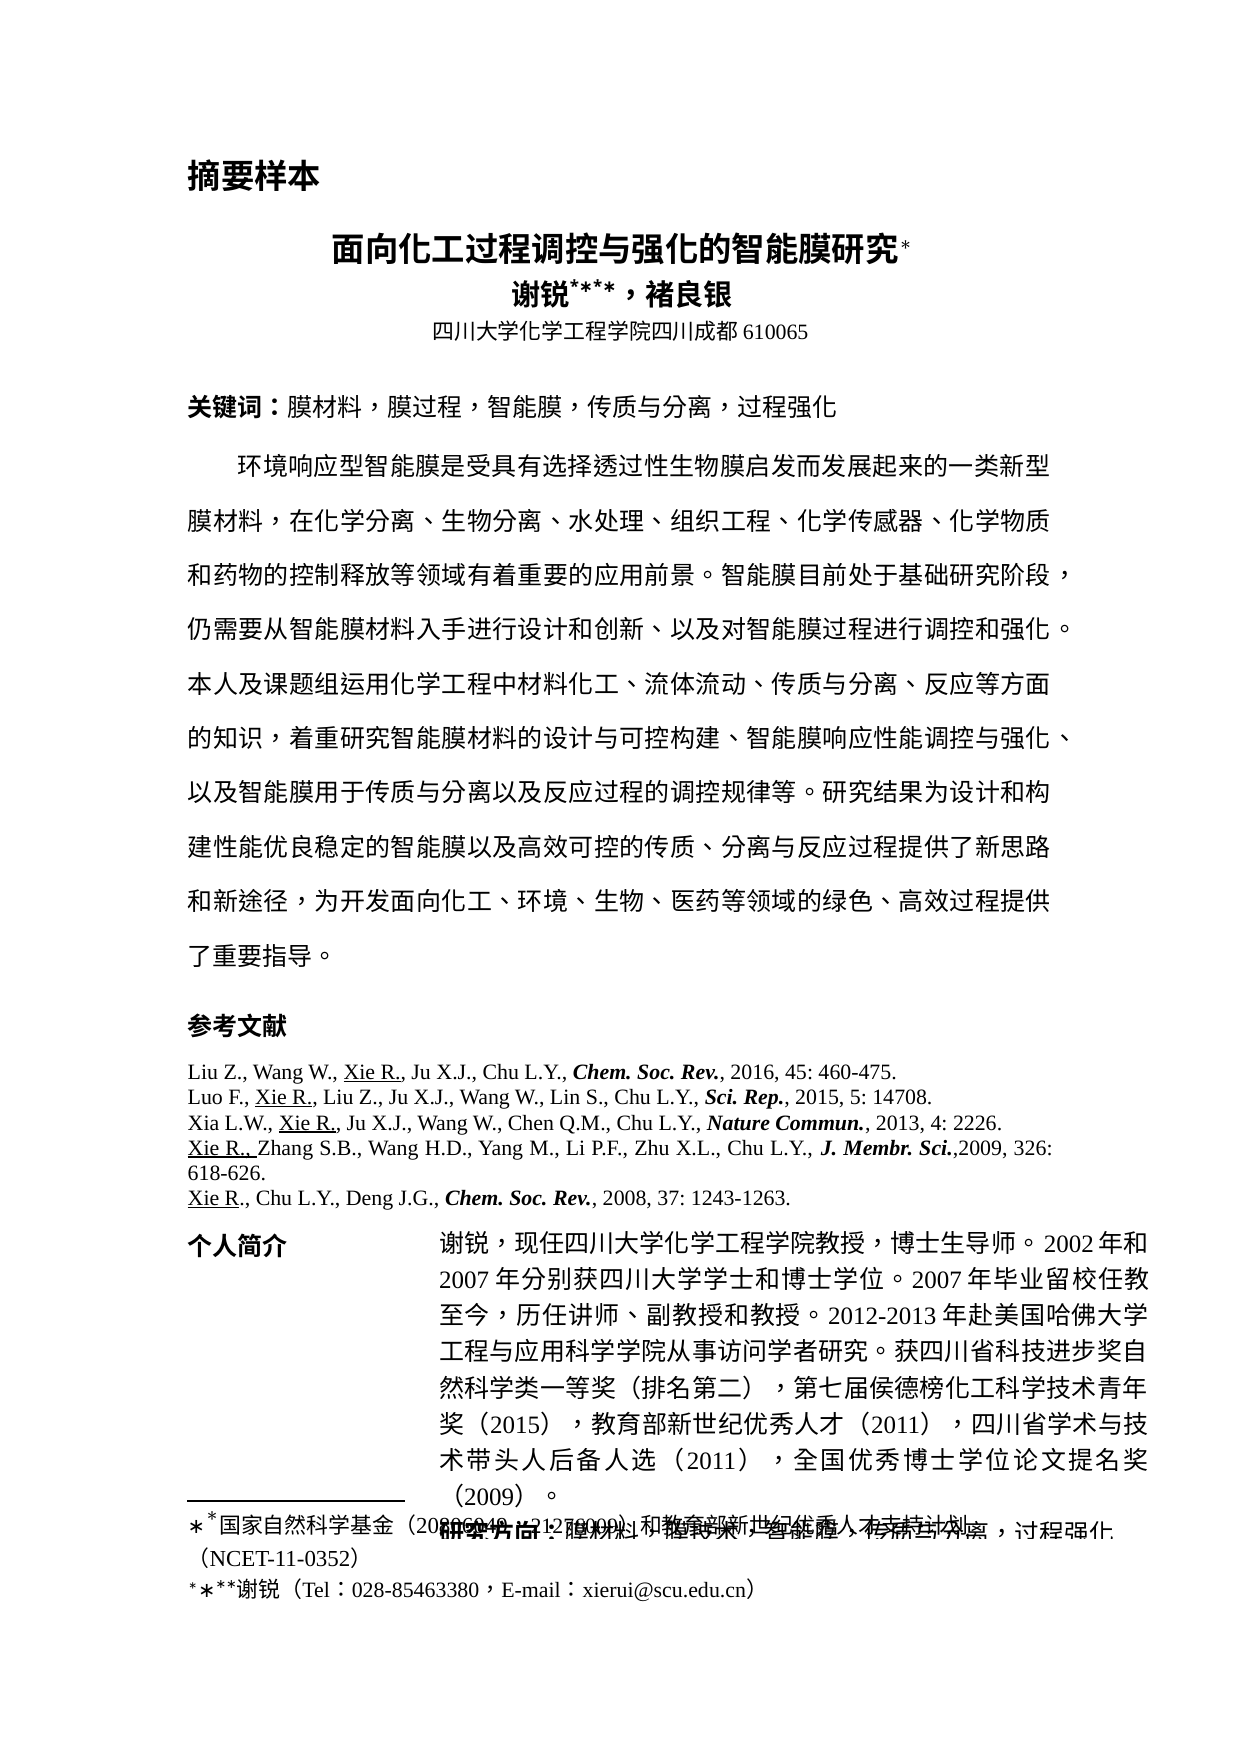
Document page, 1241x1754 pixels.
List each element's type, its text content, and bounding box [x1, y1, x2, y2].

subtitle Xia L.W., Xie R., Ju X.J., Wang W., Chen Q.M., Chu L.Y., Nature Commun., 2013, 4: 2226. [187, 1109, 1053, 1135]
subtitle 关键词：膜材料，膜过程，智能膜，传质与分离，过程强化 [187, 387, 1009, 423]
subtitle Xie R., Zhang S.B., Wang H.D., Yang M., Li P.F., Zhu X.L., Chu L.Y., J. Membr. Sci.,2009, 326: 618-626. [187, 1135, 1053, 1185]
subtitle 面向化工过程调控与强化的智能膜研究∗ [187, 223, 1009, 271]
subtitle Xie R., Chu L.Y., Deng J.G., Chem. Soc. Rev., 2008, 37: 1243-1263. [187, 1185, 1053, 1210]
subtitle Liu Z., Wang W., Xie R., Ju X.J., Chu L.Y., Chem. Soc. Rev., 2016, 45: 460-475. [187, 1059, 1053, 1084]
subtitle 摘要样本 [187, 150, 1053, 198]
subtitle 谢锐*∗，褚良银 [187, 271, 1009, 314]
subtitle 个人简介 [187, 1227, 1009, 1263]
subtitle 四川大学化学工程学院四川成都610065 [187, 314, 1009, 346]
subtitle Luo F., Xie R., Liu Z., Ju X.J., Wang W., Lin S., Chu L.Y., Sci. Rep., 2015, 5: 14708. [187, 1084, 1053, 1109]
subtitle 参考文献 [187, 1007, 1009, 1043]
subtitle 环境响应型智能膜是受具有选择透过性生物膜启发而发展起来的一类新型膜材料，在化学分离、生物分离、水处理、组织工程、化学传感器、化学物质和药物的控制释放等领域有着重要的应用前景。智能膜目前处于基础研究阶段，仍需要从智能膜材料入手进行设计和创新、以及对智能膜过程进行调控和强化。本人及课题组运用化学工程中材料化工、流体流动、传质与分离、反应等方面的知识，着重研究智能膜材料的设计与可控构建、智能膜响应性能调控与强化、以及智能膜用于传质与分离以及反应过程的调控规律等。研究结果为设计和构建性能优良稳定的智能膜以及高效可控的传质、分离与反应过程提供了新思路和新途径，为开发面向化工、环境、生物、医药等领域的绿色、高效过程提供了重要指导。 [187, 447, 1053, 972]
